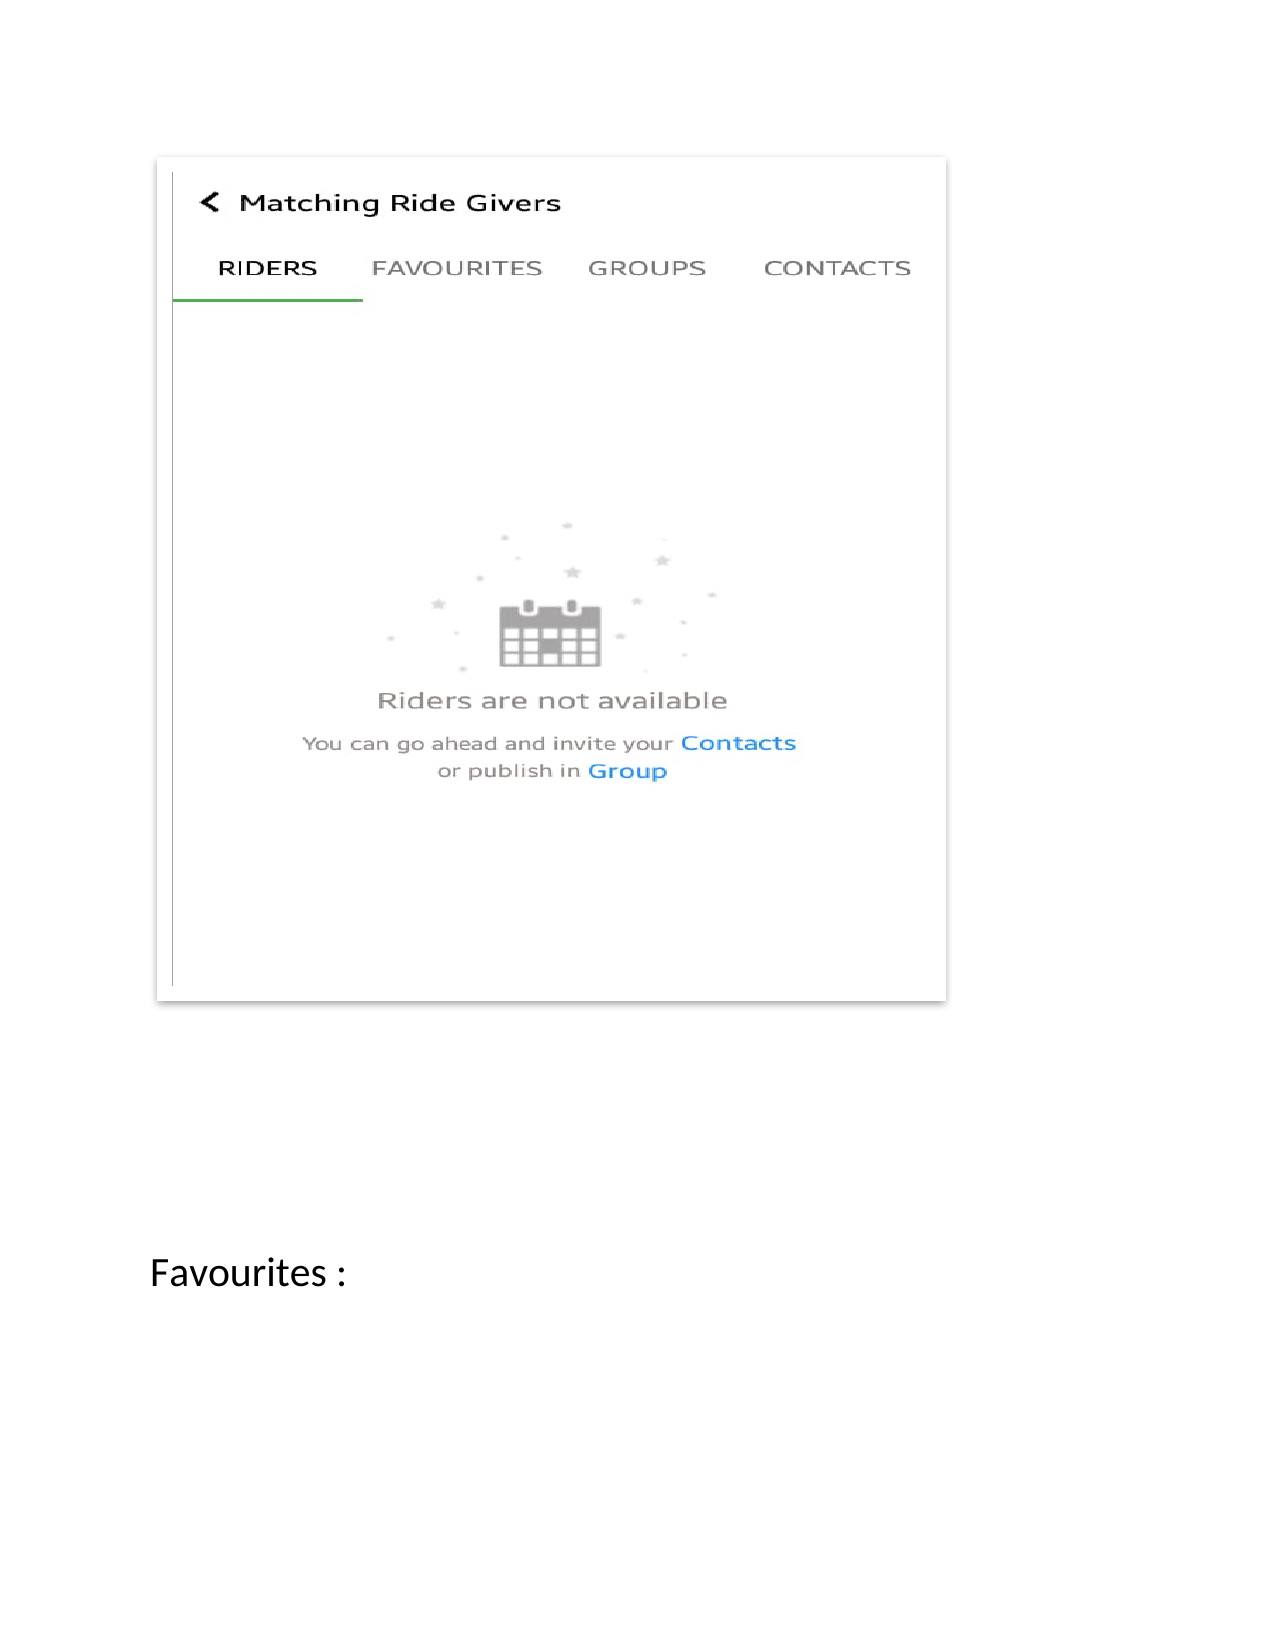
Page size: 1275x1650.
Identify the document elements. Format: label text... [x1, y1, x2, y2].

picture [173, 172, 931, 986]
text Favourites : [150, 1246, 1125, 1297]
